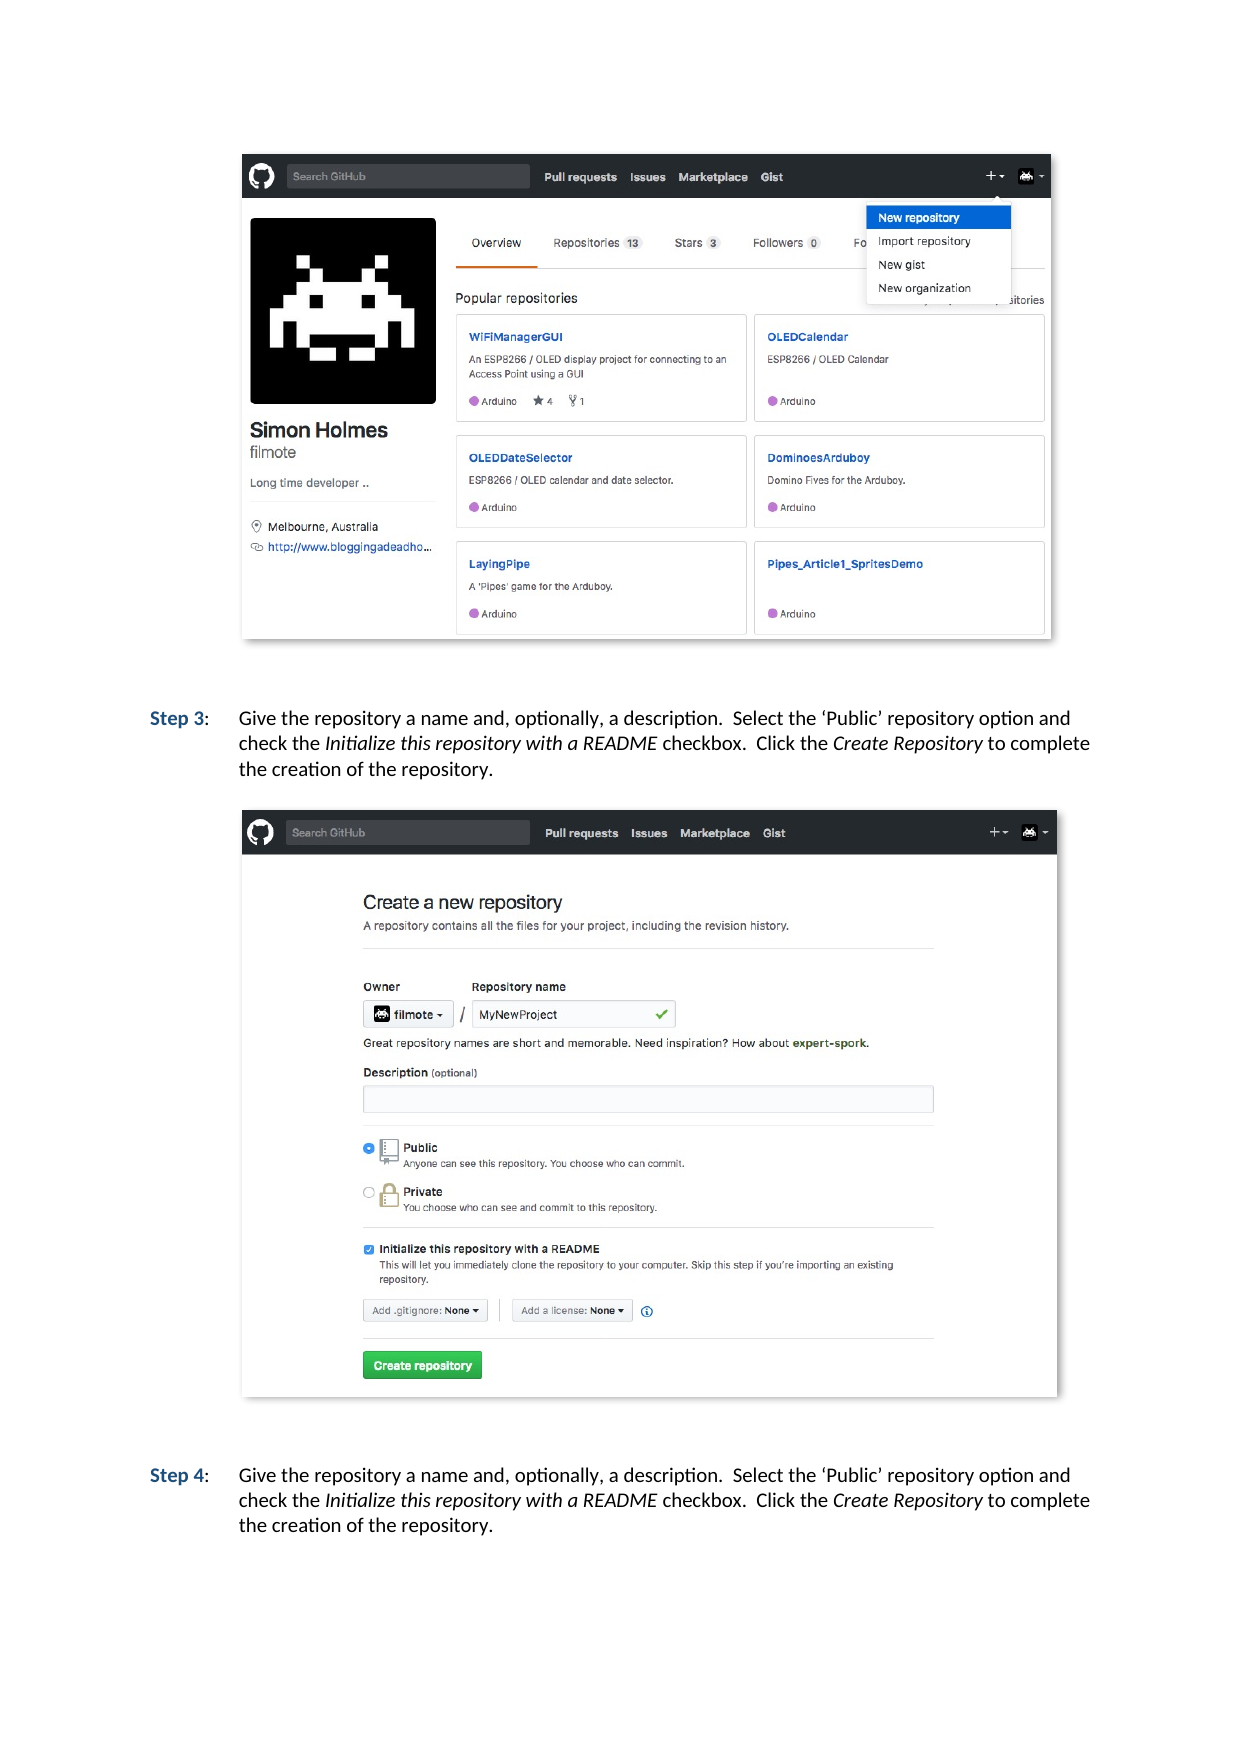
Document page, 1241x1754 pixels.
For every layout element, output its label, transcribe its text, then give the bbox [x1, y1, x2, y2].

picture [242, 810, 1057, 1397]
text Step 4: Give the repository a name and, optionally, a description. Select the ‘Public’ repository option and check the Initialize this repository with a README checkbox. Click the Create Repository to complete the creation of the repository. [150, 1462, 1090, 1538]
picture [242, 154, 1051, 639]
text Step 3: Give the repository a name and, optionally, a description. Select the ‘Public’ repository option and check the Initialize this repository with a README checkbox. Click the Create Repository to complete the creation of the repository. [150, 705, 1090, 781]
